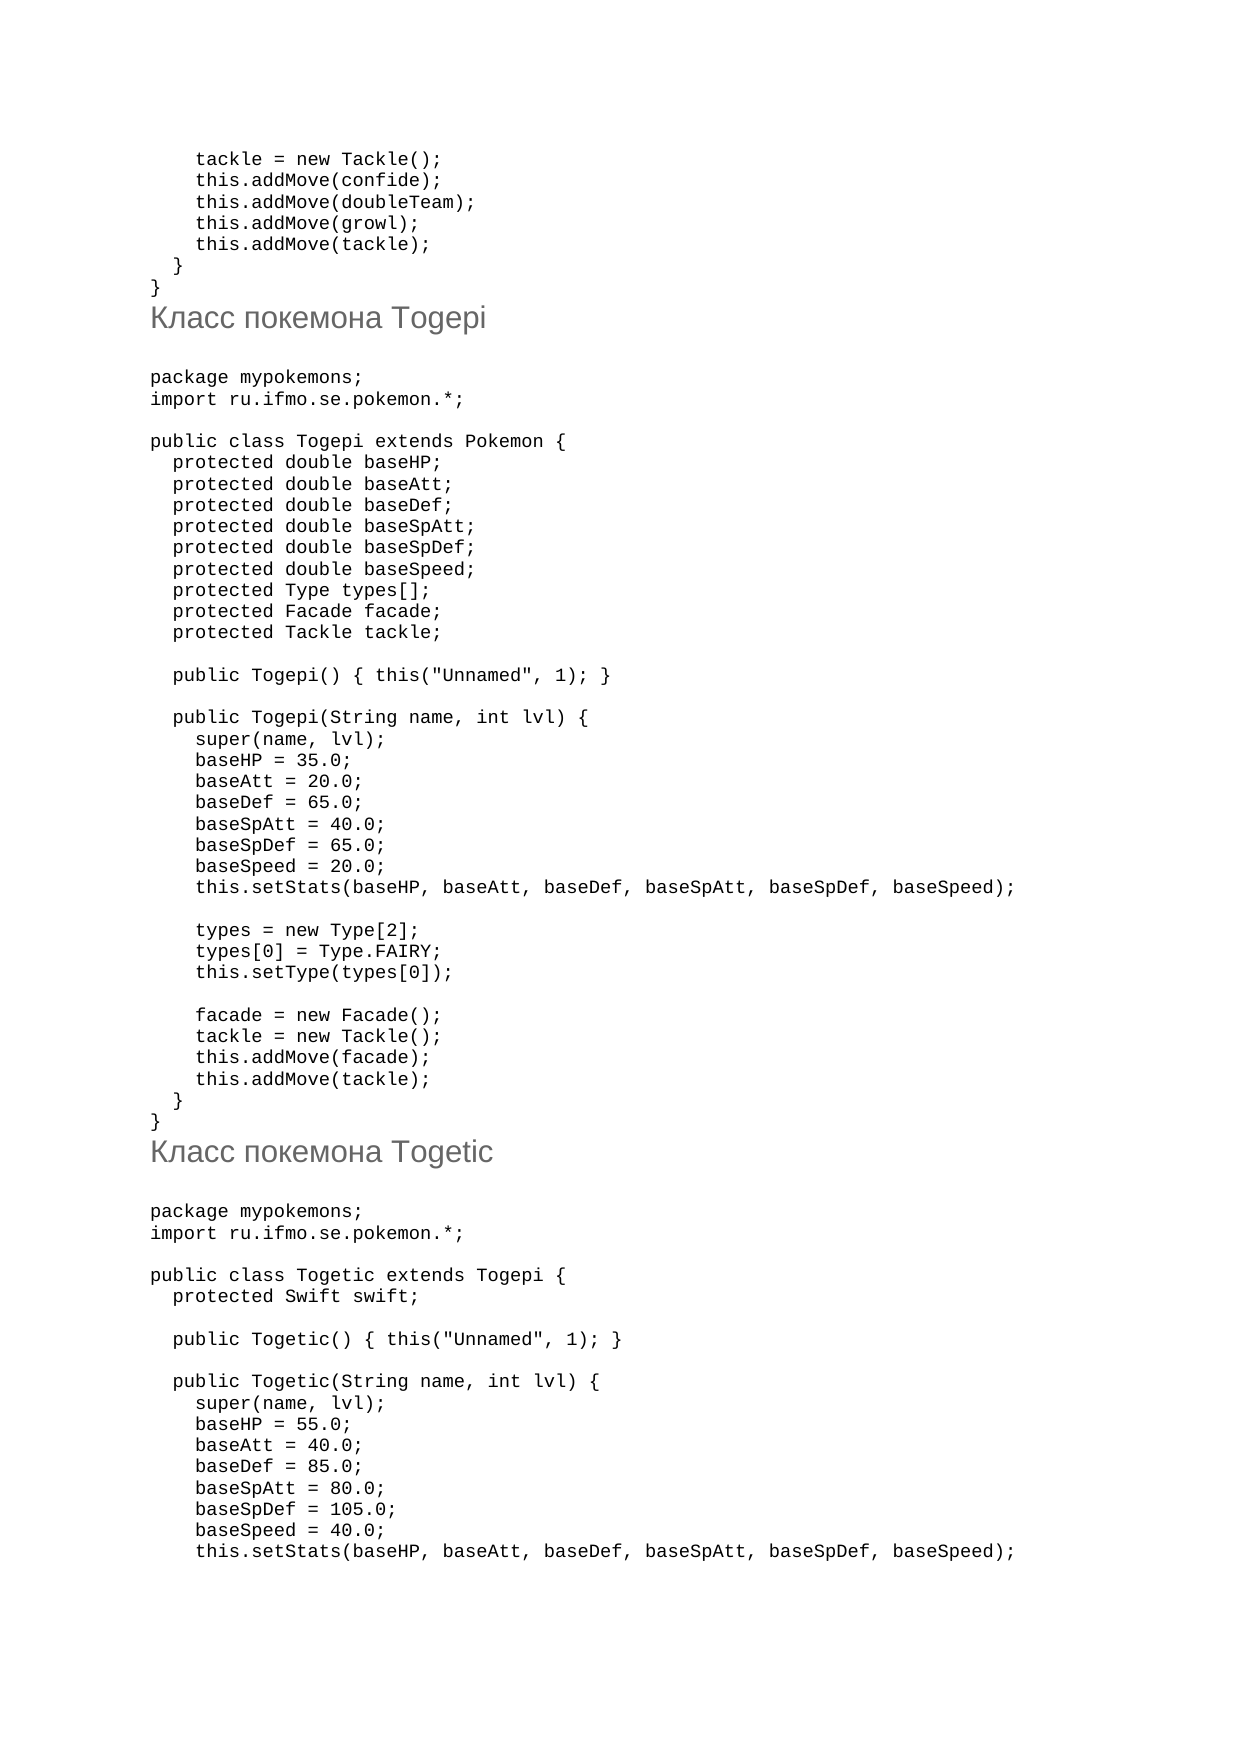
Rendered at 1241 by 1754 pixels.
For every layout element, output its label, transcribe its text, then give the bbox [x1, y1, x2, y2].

text this.addMove(doubleTeam); [150, 192, 1090, 214]
text baseAtt = 40.0; [150, 1436, 1090, 1457]
text baseSpDef = 105.0; [150, 1500, 1090, 1521]
text baseSpDef = 65.0; [150, 836, 1090, 857]
text public class Togetic extends Togepi { [150, 1266, 1090, 1287]
text protected double baseAtt; [150, 474, 1090, 496]
text baseDef = 85.0; [150, 1457, 1090, 1478]
text } [150, 1091, 1090, 1112]
text protected Tackle tackle; [150, 623, 1090, 644]
text } [150, 1112, 1090, 1133]
text package mypokemons; [150, 1202, 1090, 1223]
text baseHP = 35.0; [150, 751, 1090, 772]
text super(name, lvl); [150, 1393, 1090, 1415]
text this.addMove(growl); [150, 214, 1090, 235]
text protected double baseDef; [150, 496, 1090, 517]
text protected double baseSpeed; [150, 559, 1090, 581]
text public class Togepi extends Pokemon { [150, 432, 1090, 453]
subtitle Класс покемона Togepi [150, 299, 1090, 335]
text import ru.ifmo.se.pokemon.*; [150, 1223, 1090, 1245]
text protected Facade facade; [150, 602, 1090, 623]
text facade = new Facade(); [150, 1006, 1090, 1027]
text baseDef = 65.0; [150, 793, 1090, 814]
text protected double baseSpDef; [150, 538, 1090, 559]
text this.addMove(tackle); [150, 1069, 1090, 1091]
text protected double baseSpAtt; [150, 517, 1090, 538]
text baseSpeed = 20.0; [150, 857, 1090, 878]
text protected double baseHP; [150, 453, 1090, 474]
text tackle = new Tackle(); [150, 150, 1090, 171]
text public Togetic(String name, int lvl) { [150, 1372, 1090, 1393]
subtitle Класс покемона Togetic [150, 1133, 1090, 1169]
text } [150, 277, 1090, 299]
text this.setStats(baseHP, baseAtt, baseDef, baseSpAtt, baseSpDef, baseSpeed); [150, 878, 1090, 899]
text baseHP = 55.0; [150, 1415, 1090, 1436]
text baseSpAtt = 80.0; [150, 1478, 1090, 1500]
text this.addMove(tackle); [150, 235, 1090, 256]
text baseSpeed = 40.0; [150, 1521, 1090, 1542]
text baseAtt = 20.0; [150, 772, 1090, 793]
text package mypokemons; [150, 368, 1090, 389]
text protected Swift swift; [150, 1287, 1090, 1308]
text this.setStats(baseHP, baseAtt, baseDef, baseSpAtt, baseSpDef, baseSpeed); [150, 1542, 1090, 1563]
text public Togetic() { this("Unnamed", 1); } [150, 1330, 1090, 1351]
text public Togepi() { this("Unnamed", 1); } [150, 666, 1090, 687]
text this.addMove(facade); [150, 1048, 1090, 1069]
text baseSpAtt = 40.0; [150, 814, 1090, 836]
text super(name, lvl); [150, 729, 1090, 751]
text import ru.ifmo.se.pokemon.*; [150, 389, 1090, 411]
text types = new Type[2]; [150, 921, 1090, 942]
text tackle = new Tackle(); [150, 1027, 1090, 1048]
text this.addMove(confide); [150, 171, 1090, 192]
text this.setType(types[0]); [150, 963, 1090, 984]
text types[0] = Type.FAIRY; [150, 942, 1090, 963]
text protected Type types[]; [150, 581, 1090, 602]
text public Togepi(String name, int lvl) { [150, 708, 1090, 729]
text } [150, 256, 1090, 277]
